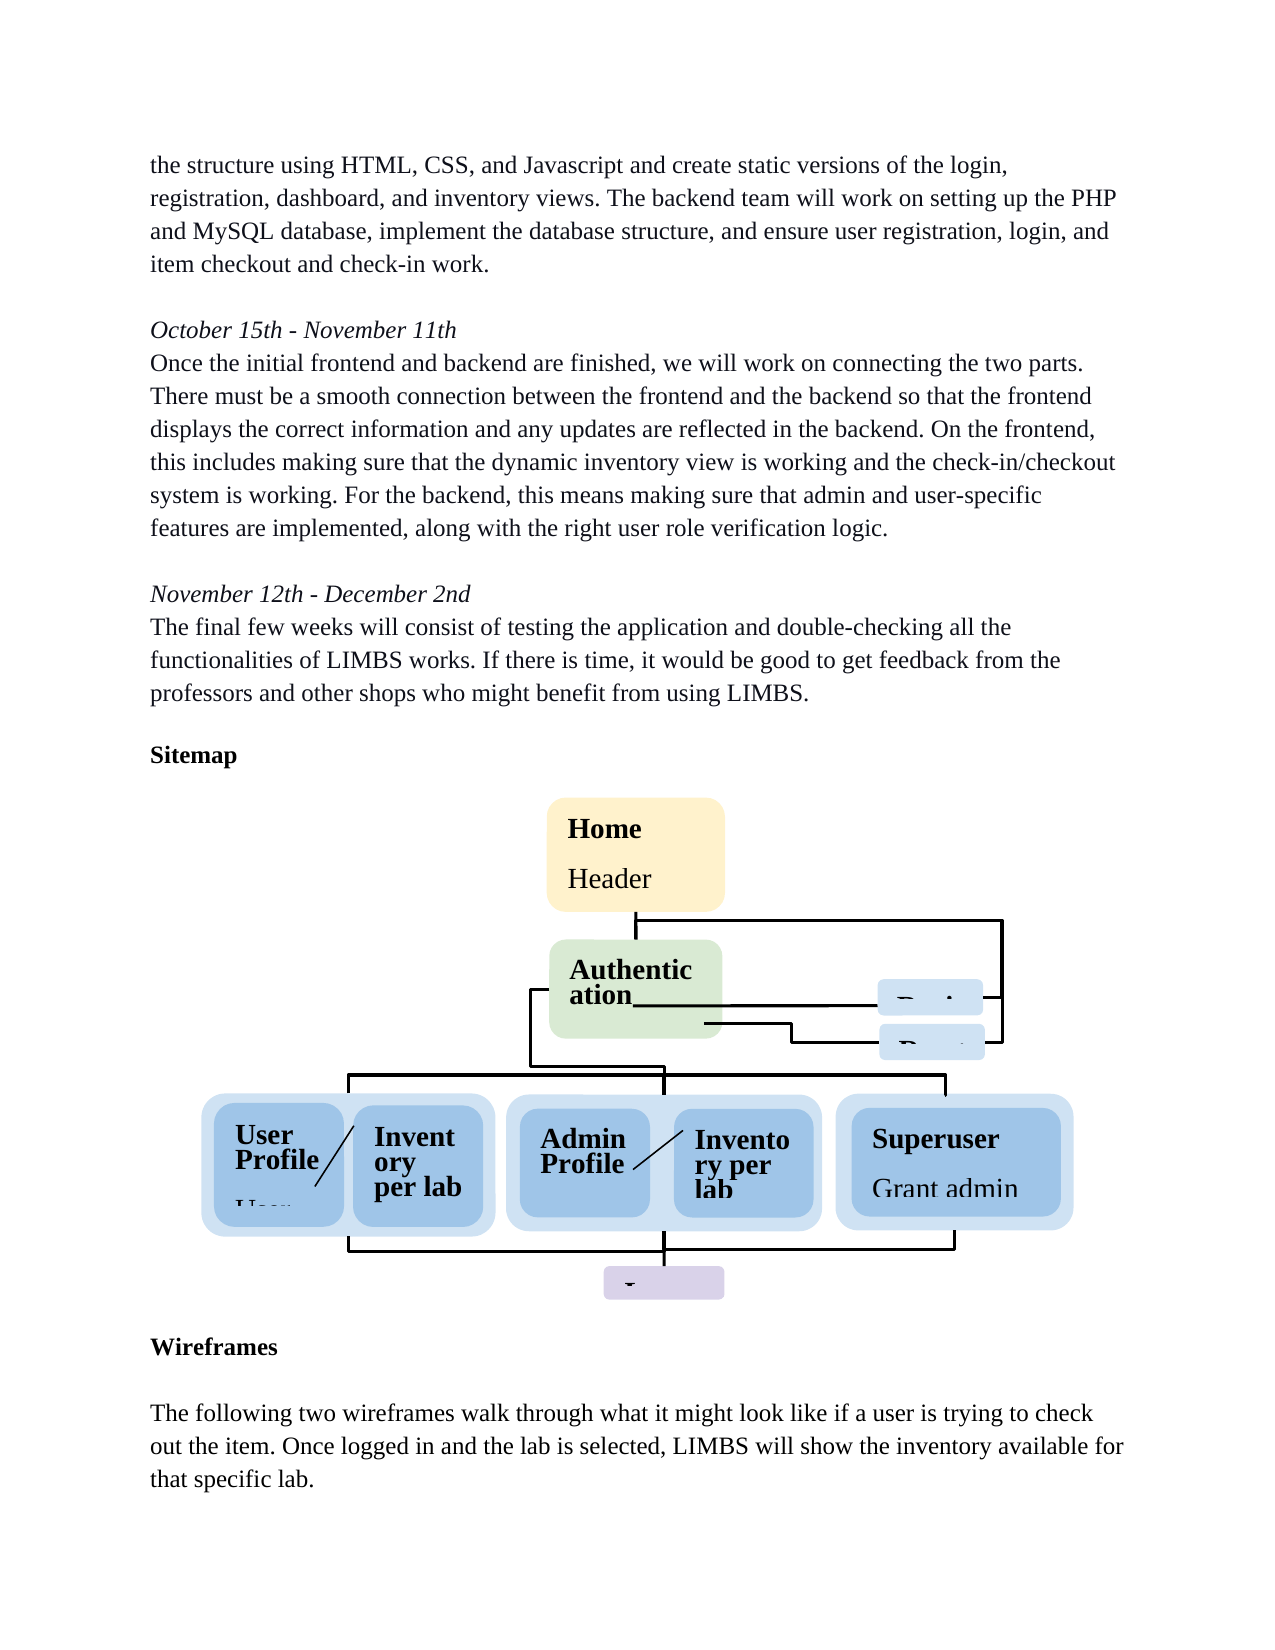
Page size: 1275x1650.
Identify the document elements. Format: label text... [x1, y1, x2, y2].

text October 15th - November 11th [150, 315, 1125, 344]
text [150, 150, 1125, 278]
text The following two wireframes walk through what it might look like if a user is trying to check out the item. Once logged in and the lab is selected, LIMBS will show the inventory available for that specific lab. [150, 1398, 1125, 1493]
text Sitemap [150, 740, 1125, 769]
text November 12th - December 2nd [150, 579, 1125, 608]
text Once the initial frontend and backend are finished, we will work on connecting the two parts. There must be a smooth connection between the frontend and the backend so that the frontend displays the correct information and any updates are reflected in the backend. On the frontend, this includes making sure that the dynamic inventory view is working and the check-in/checkout system is working. For the backend, this means making sure that admin and user-specific features are implemented, along with the right user role verification logic. [150, 348, 1125, 542]
text The final few weeks will consist of testing the application and double-checking all the functionalities of LIMBS works. If there is time, it would be good to get feedback from the professors and other shops who might benefit from using LIMBS. [150, 612, 1125, 707]
text Wireframes [150, 1332, 1125, 1361]
